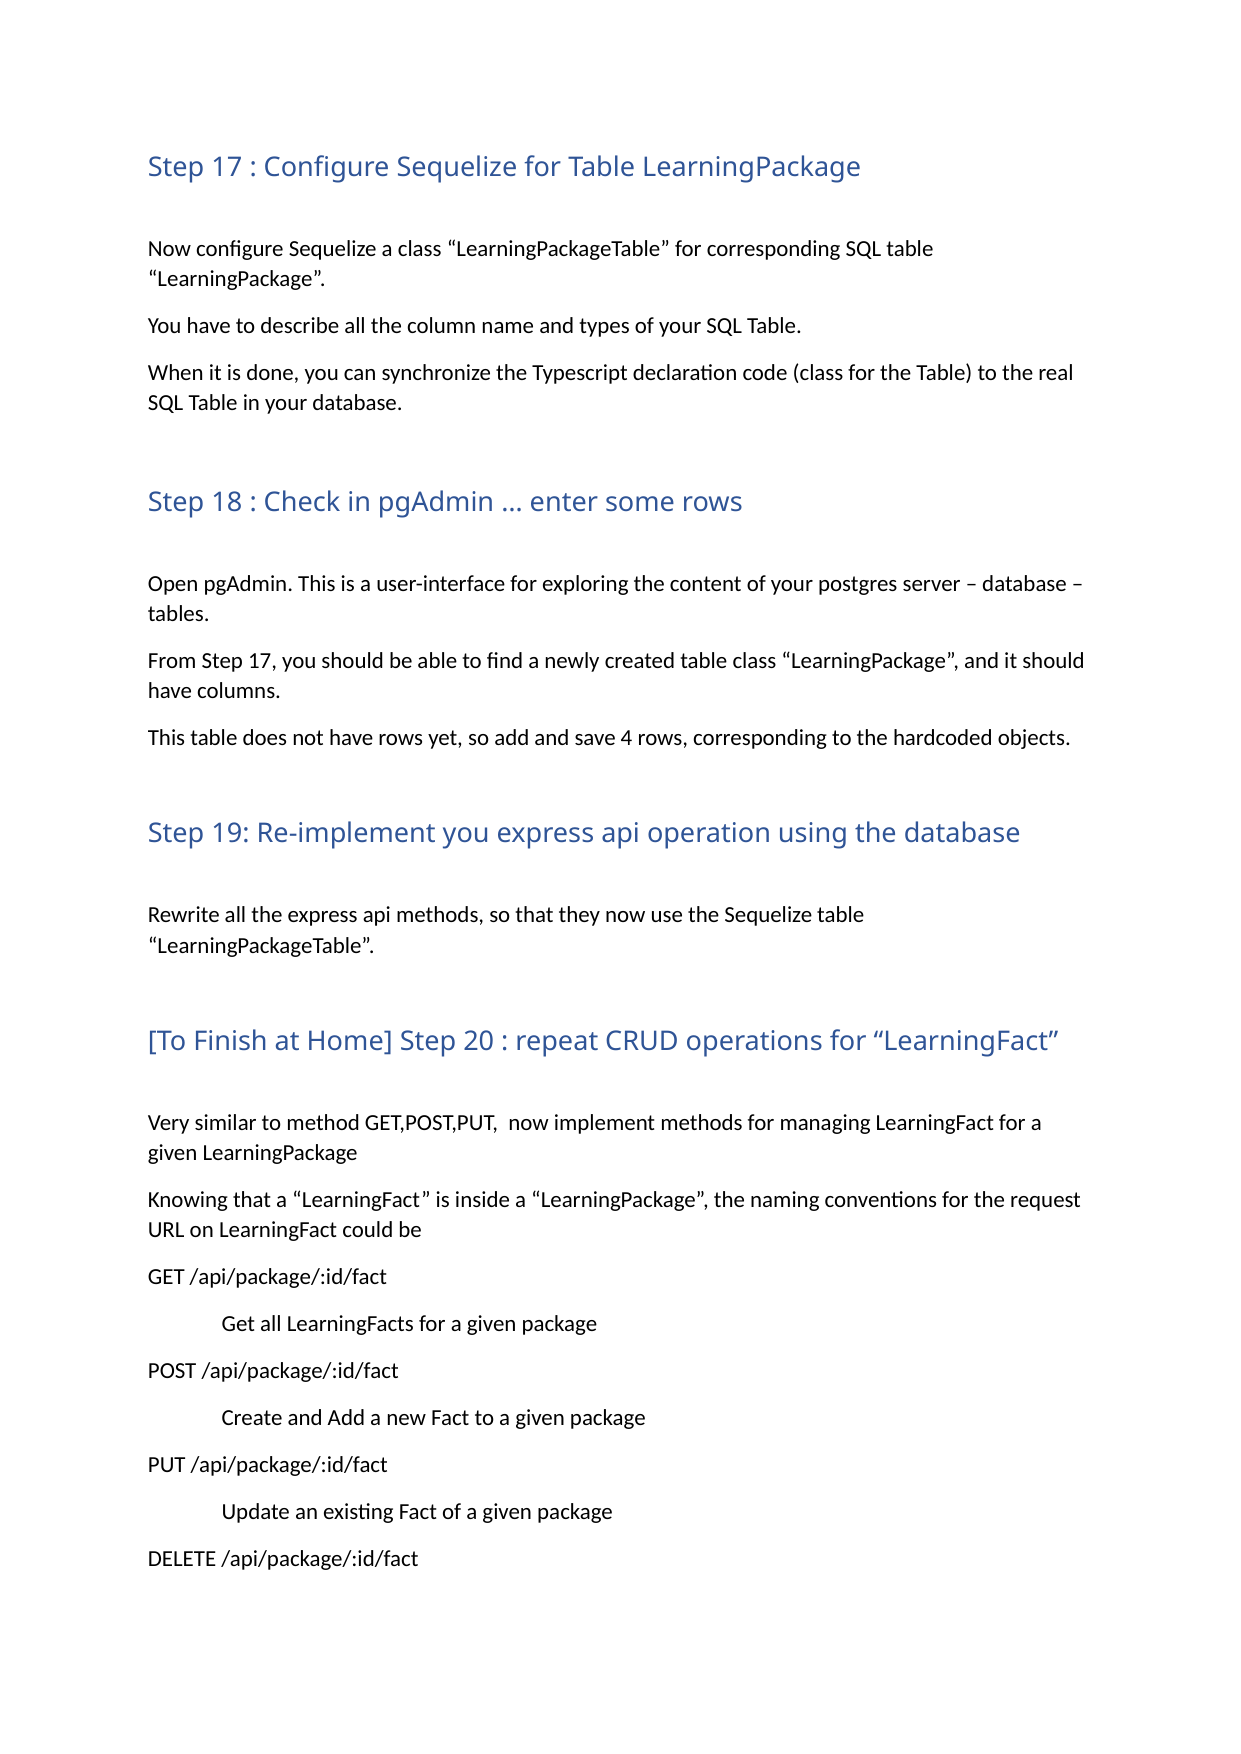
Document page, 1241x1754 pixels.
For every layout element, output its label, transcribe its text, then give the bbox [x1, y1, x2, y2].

text Create and Add a new Fact to a given package [148, 1403, 1093, 1431]
text Very similar to method GET,POST,PUT, now implement methods for managing LearningFact for a given LearningPackage [148, 1108, 1093, 1166]
text Get all LearningFacts for a given package [148, 1309, 1093, 1337]
text POST /api/package/:id/fact [148, 1356, 1093, 1384]
text DELETE /api/package/:id/fact [148, 1544, 1093, 1572]
text GET /api/package/:id/fact [148, 1262, 1093, 1290]
subtitle Step 18 : Check in pgAdmin … enter some rows [148, 482, 1093, 519]
text Rewrite all the express api methods, so that they now use the Sequelize table “LearningPackageTable”. [148, 901, 1093, 959]
text Knowing that a “LearningFact” is inside a “LearningPackage”, the naming conventions for the request URL on LearningFact could be [148, 1185, 1093, 1243]
text Now configure Sequelize a class “LearningPackageTable” for corresponding SQL table “LearningPackage”. [148, 234, 1093, 292]
text This table does not have rows yet, so add and save 4 rows, corresponding to the hardcoded objects. [148, 723, 1093, 751]
subtitle Step 17 : Configure Sequelize for Table LearningPackage [148, 148, 1093, 184]
text When it is done, you can synchronize the Typescript declaration code (class for the Table) to the real SQL Table in your database. [148, 358, 1093, 416]
text Update an existing Fact of a given package [148, 1497, 1093, 1525]
text From Step 17, you should be able to find a newly created table class “LearningPackage”, and it should have columns. [148, 646, 1093, 704]
text Open pgAdmin. This is a user-interface for exploring the content of your postgres server – database – tables. [148, 569, 1093, 627]
text You have to describe all the column name and types of your SQL Table. [148, 311, 1093, 339]
text PUT /api/package/:id/fact [148, 1450, 1093, 1478]
subtitle Step 19: Re-implement you express api operation using the database [148, 814, 1093, 851]
subtitle [To Finish at Home] Step 20 : repeat CRUD operations for “LearningFact” [148, 1022, 1093, 1058]
